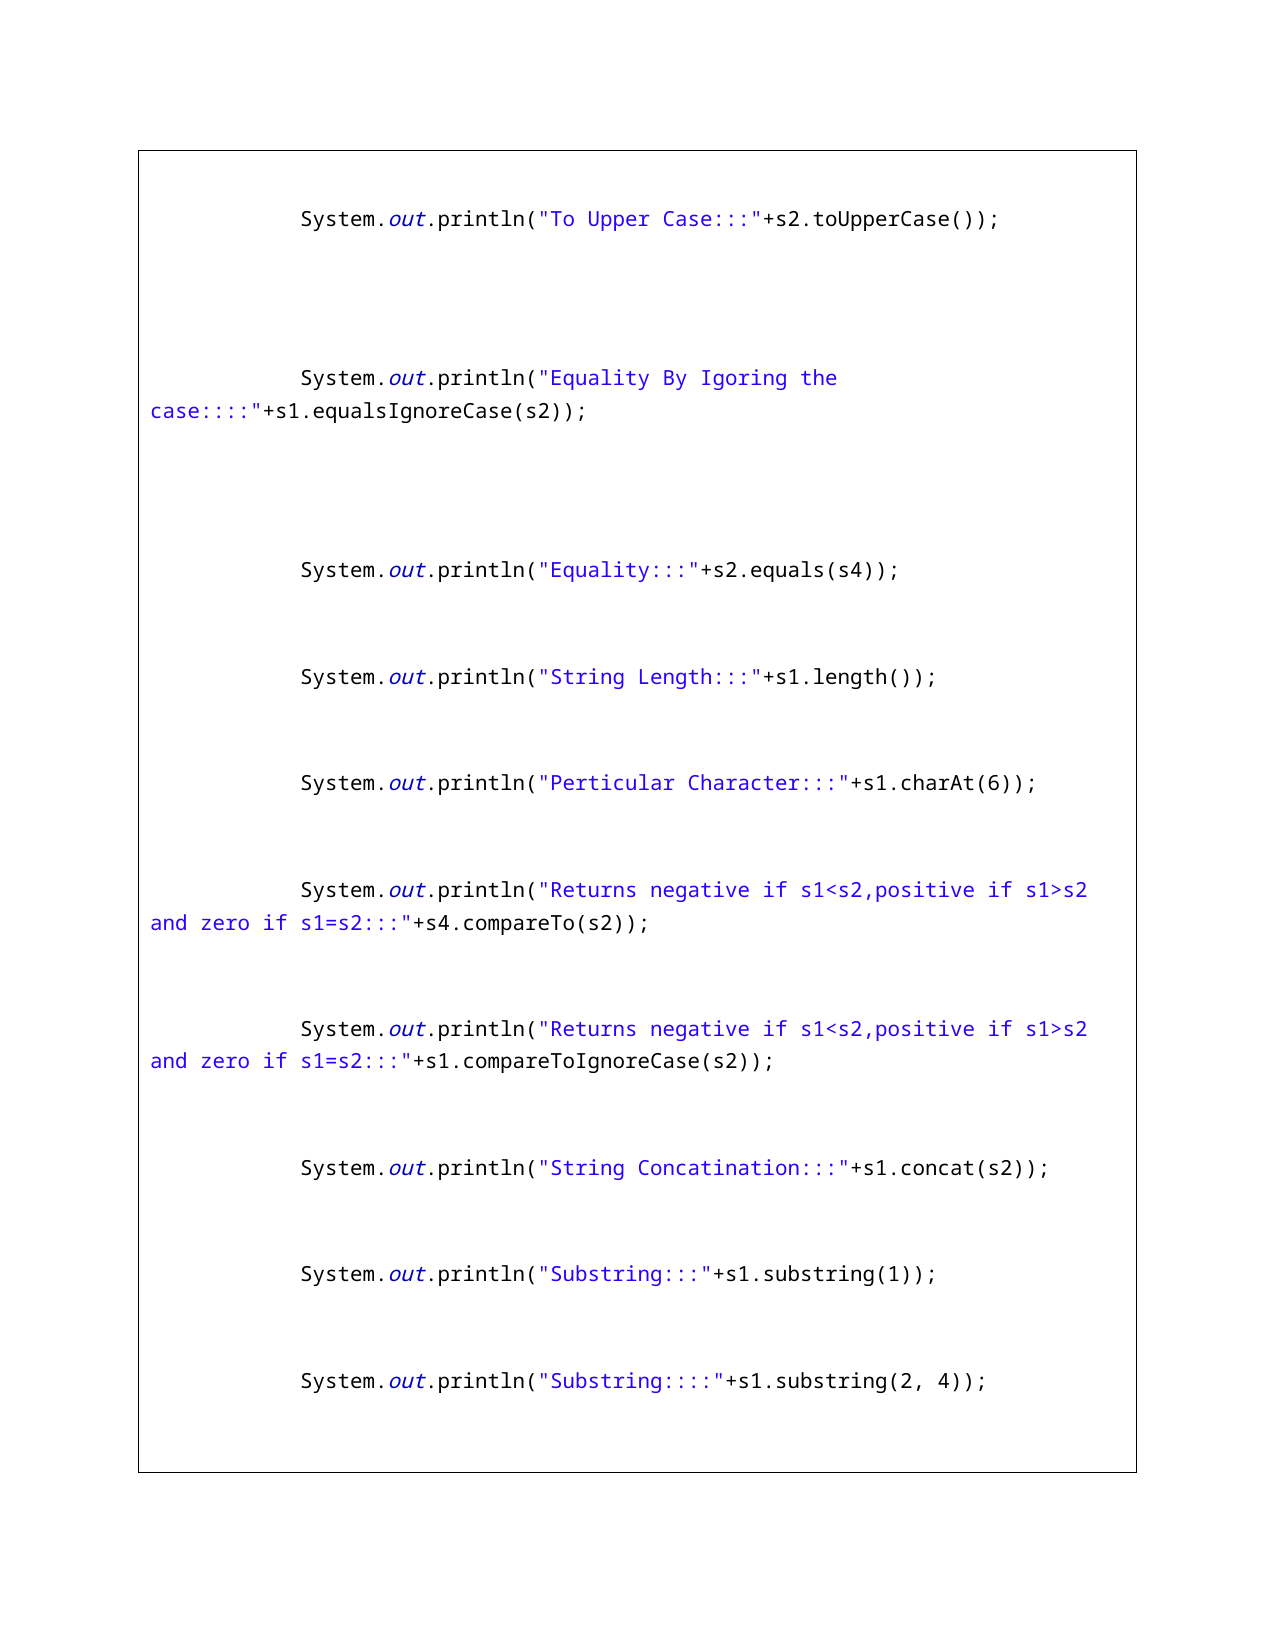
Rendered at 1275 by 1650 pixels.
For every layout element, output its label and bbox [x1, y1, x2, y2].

table_cell [139, 151, 1136, 1472]
